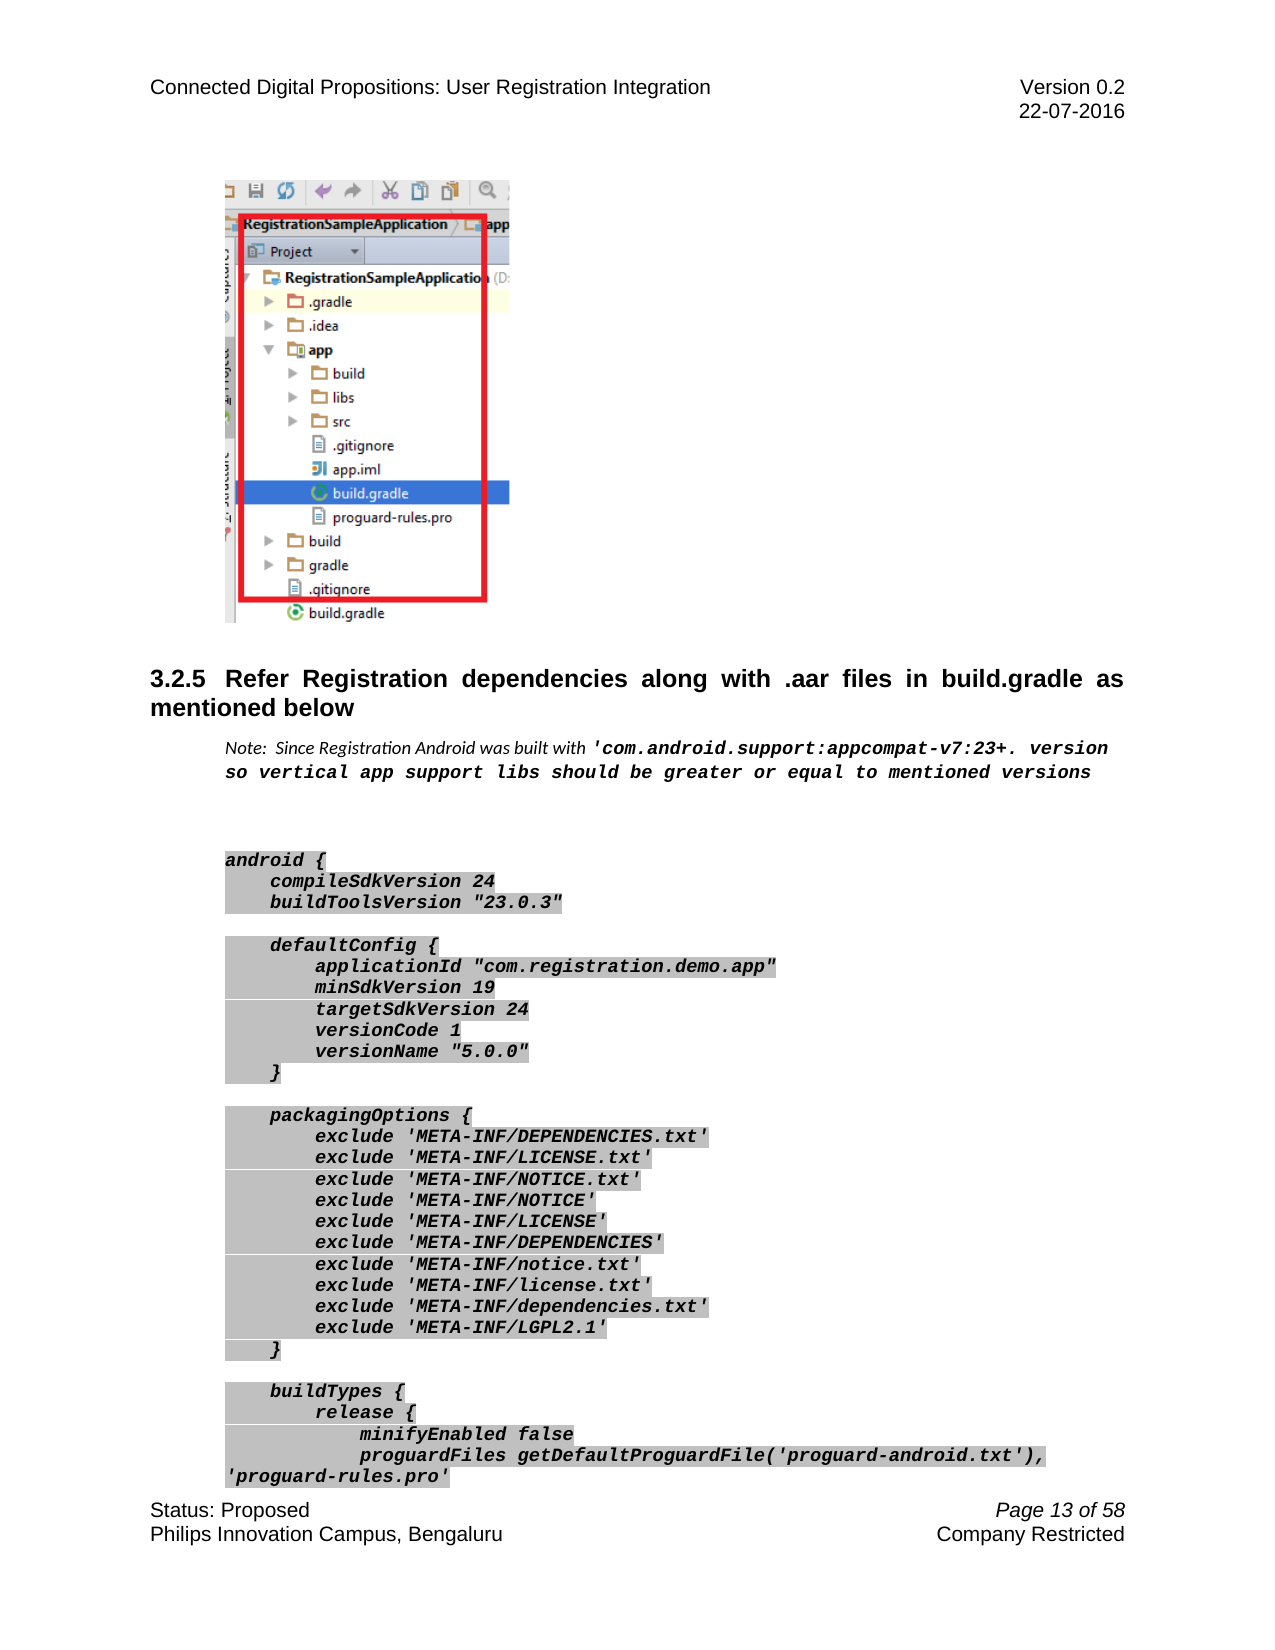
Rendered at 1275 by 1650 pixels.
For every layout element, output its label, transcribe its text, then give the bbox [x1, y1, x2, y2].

picture [225, 180, 510, 623]
subtitle Refer Registration dependencies along with .aar files in build.gradle as mentioned below [150, 664, 1125, 721]
list Note: Since Registration Android was built with 'com.android.support:appcompat-v7:23+. version so vertical app support libs should be greater or equal to mentioned versions [225, 736, 1125, 784]
